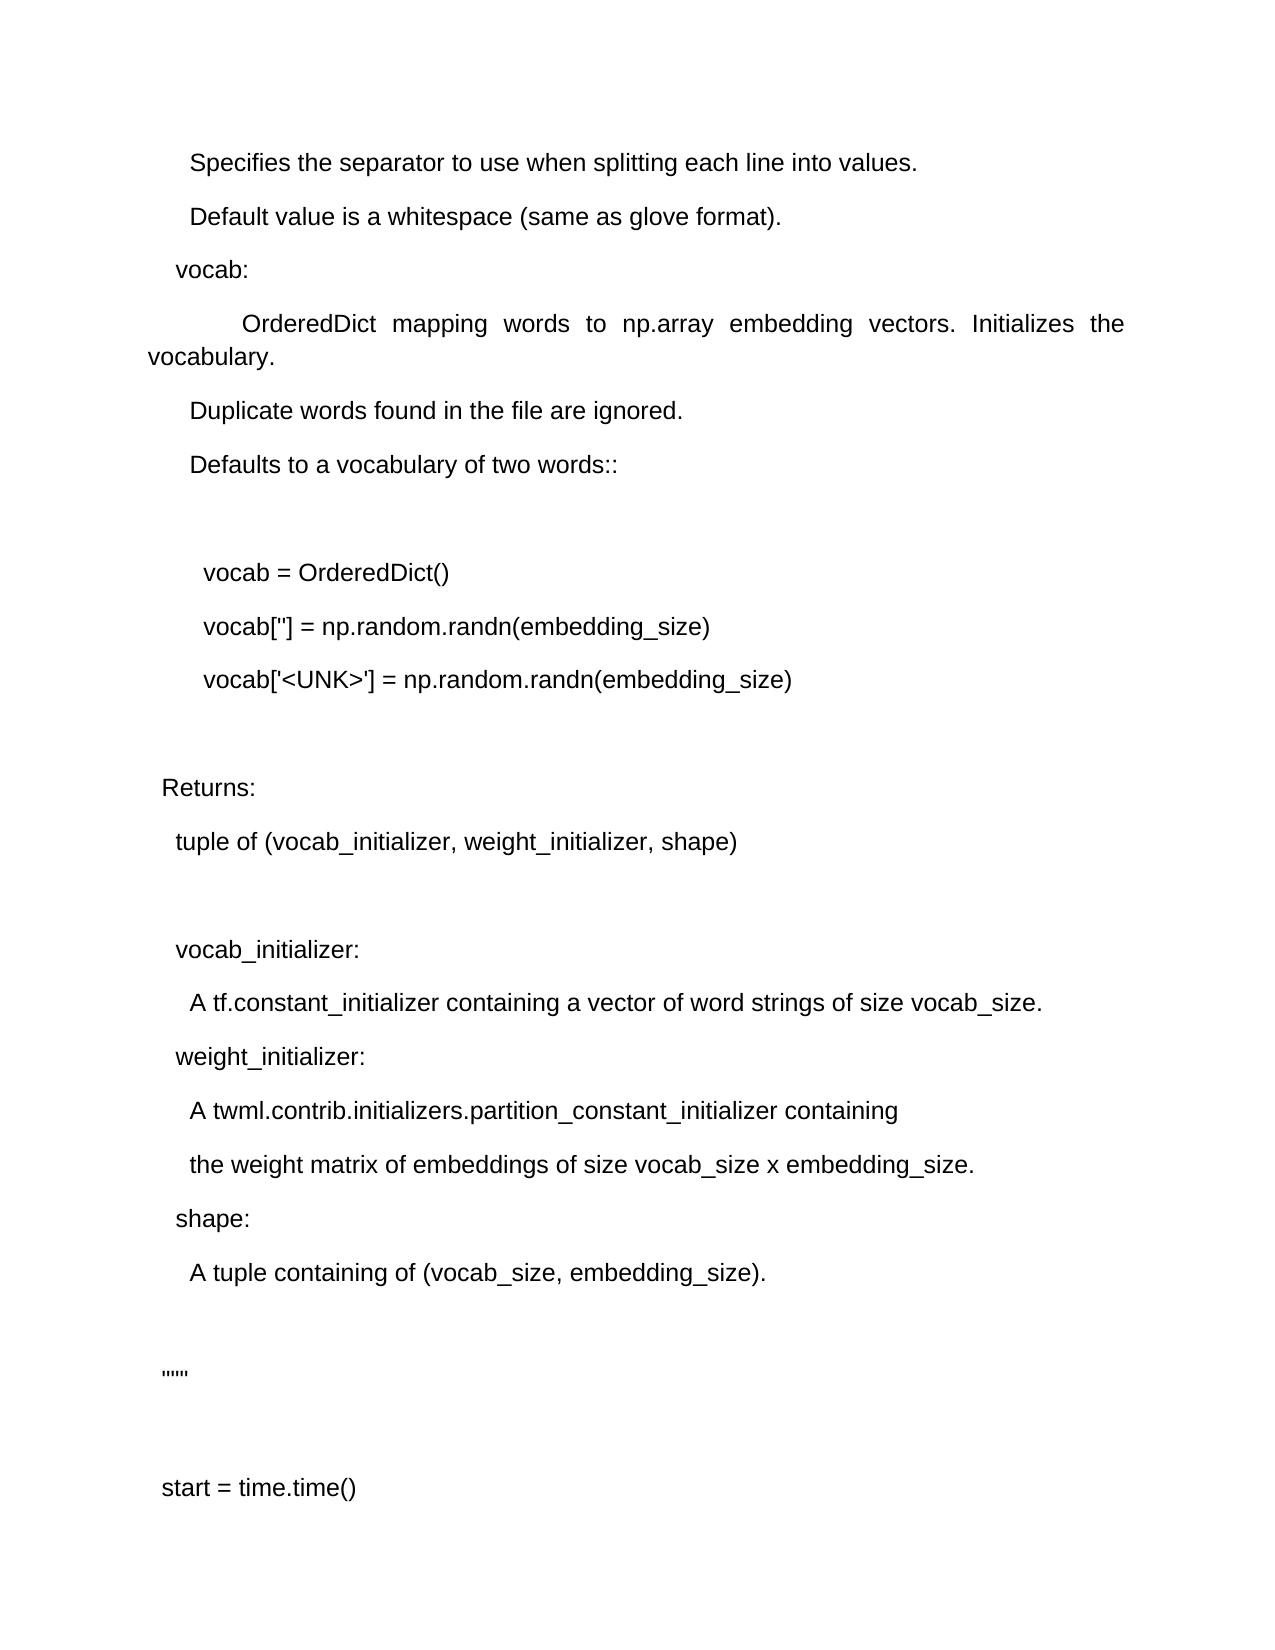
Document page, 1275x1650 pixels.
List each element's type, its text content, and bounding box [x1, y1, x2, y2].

text A twml.contrib.initializers.partition_constant_initializer containing [148, 1096, 1127, 1125]
text start = time.time() [148, 1473, 1127, 1502]
text vocab['<UNK>'] = np.random.randn(embedding_size) [148, 665, 1127, 694]
text OrderedDict mapping words to np.array embedding vectors. Initializes the vocabulary. [148, 309, 1127, 371]
text shape: [148, 1204, 1127, 1233]
text tuple of (vocab_initializer, weight_initializer, shape) [148, 827, 1127, 856]
text Specifies the separator to use when splitting each line into values. [148, 148, 1127, 176]
text A tf.constant_initializer containing a vector of word strings of size vocab_size. [148, 988, 1127, 1017]
text Default value is a whitespace (same as glove format). [148, 201, 1127, 230]
text Defaults to a vocabulary of two words:: [148, 450, 1127, 479]
text """ [148, 1365, 1127, 1394]
text A tuple containing of (vocab_size, embedding_size). [148, 1258, 1127, 1286]
text vocab_initializer: [148, 934, 1127, 963]
text Returns: [148, 773, 1127, 802]
text Duplicate words found in the file are ignored. [148, 396, 1127, 425]
text weight_initializer: [148, 1042, 1127, 1071]
text vocab[''] = np.random.randn(embedding_size) [148, 611, 1127, 640]
text the weight matrix of embeddings of size vocab_size x embedding_size. [148, 1150, 1127, 1179]
text vocab: [148, 255, 1127, 284]
text vocab = OrderedDict() [148, 558, 1127, 586]
